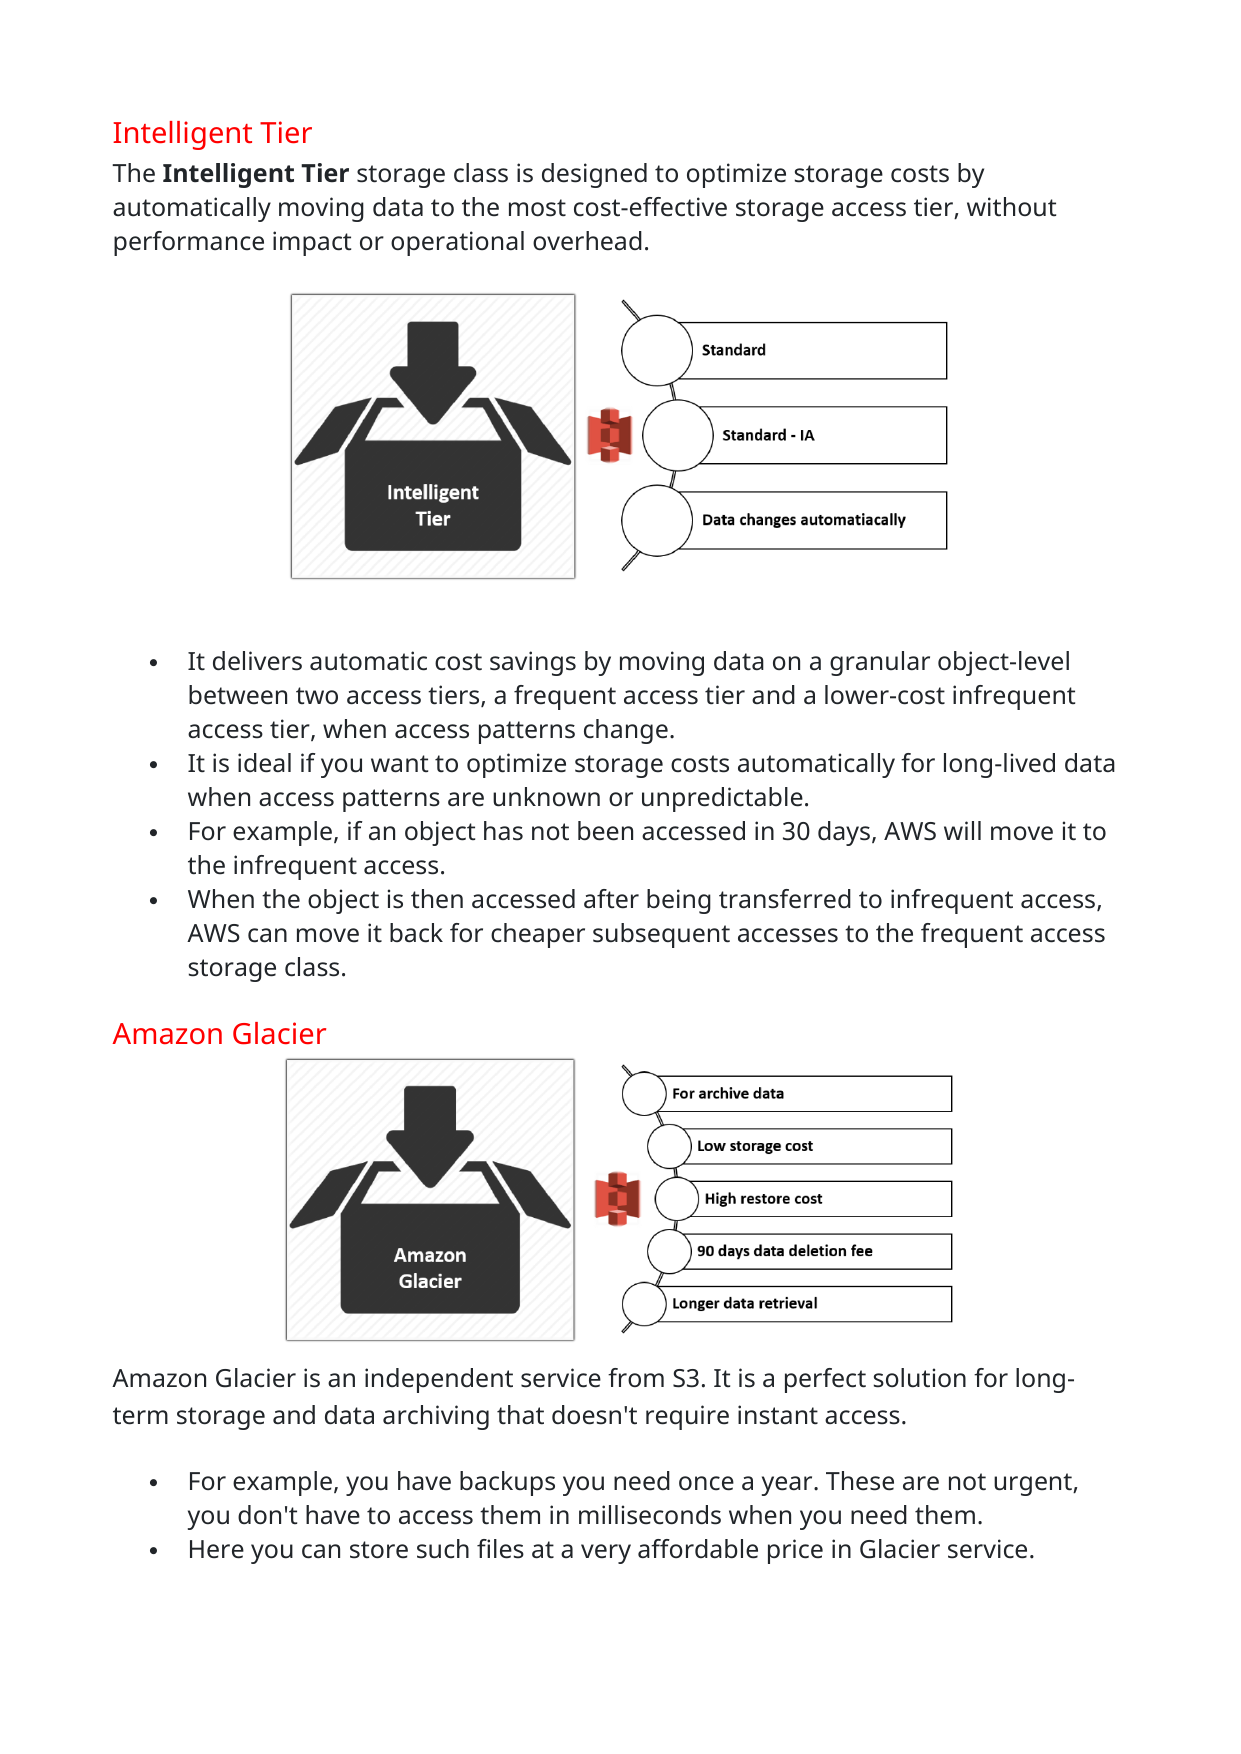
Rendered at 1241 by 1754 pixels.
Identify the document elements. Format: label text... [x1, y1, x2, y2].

list Here you can store such files at a very affordable price in Glacier service. [150, 1532, 1125, 1566]
list It delivers automatic cost savings by moving data on a granular object-level between two access tiers, a frequent access tier and a lower-cost infrequent access tier, when access patterns change. [150, 643, 1125, 746]
picture [283, 1056, 955, 1343]
subtitle Amazon Glacier [112, 1013, 1125, 1053]
list For example, if an object has not been accessed in 30 days, AWS will move it to the infrequent access. [150, 814, 1125, 882]
list For example, you have backups you need once a year. These are not urgent, you don't have to access them in milliseconds when you need them. [150, 1464, 1125, 1532]
text Amazon Glacier is an independent service from S3. It is a perfect solution for long-term storage and data archiving that doesn't require instant access. [112, 1361, 1125, 1432]
subtitle Intelligent Tier [112, 112, 1125, 152]
text The Intelligent Tier storage class is designed to optimize storage costs by automatically moving data to the most cost-effective storage access tier, without performance impact or operational overhead. [112, 155, 1125, 257]
picture [288, 291, 950, 581]
list It is ideal if you want to optimize storage costs automatically for long-lived data when access patterns are unknown or unpredictable. [150, 746, 1125, 814]
list When the object is then accessed after being transferred to infrequent access, AWS can move it back for cheaper subsequent accesses to the frequent access storage class. [150, 882, 1125, 984]
